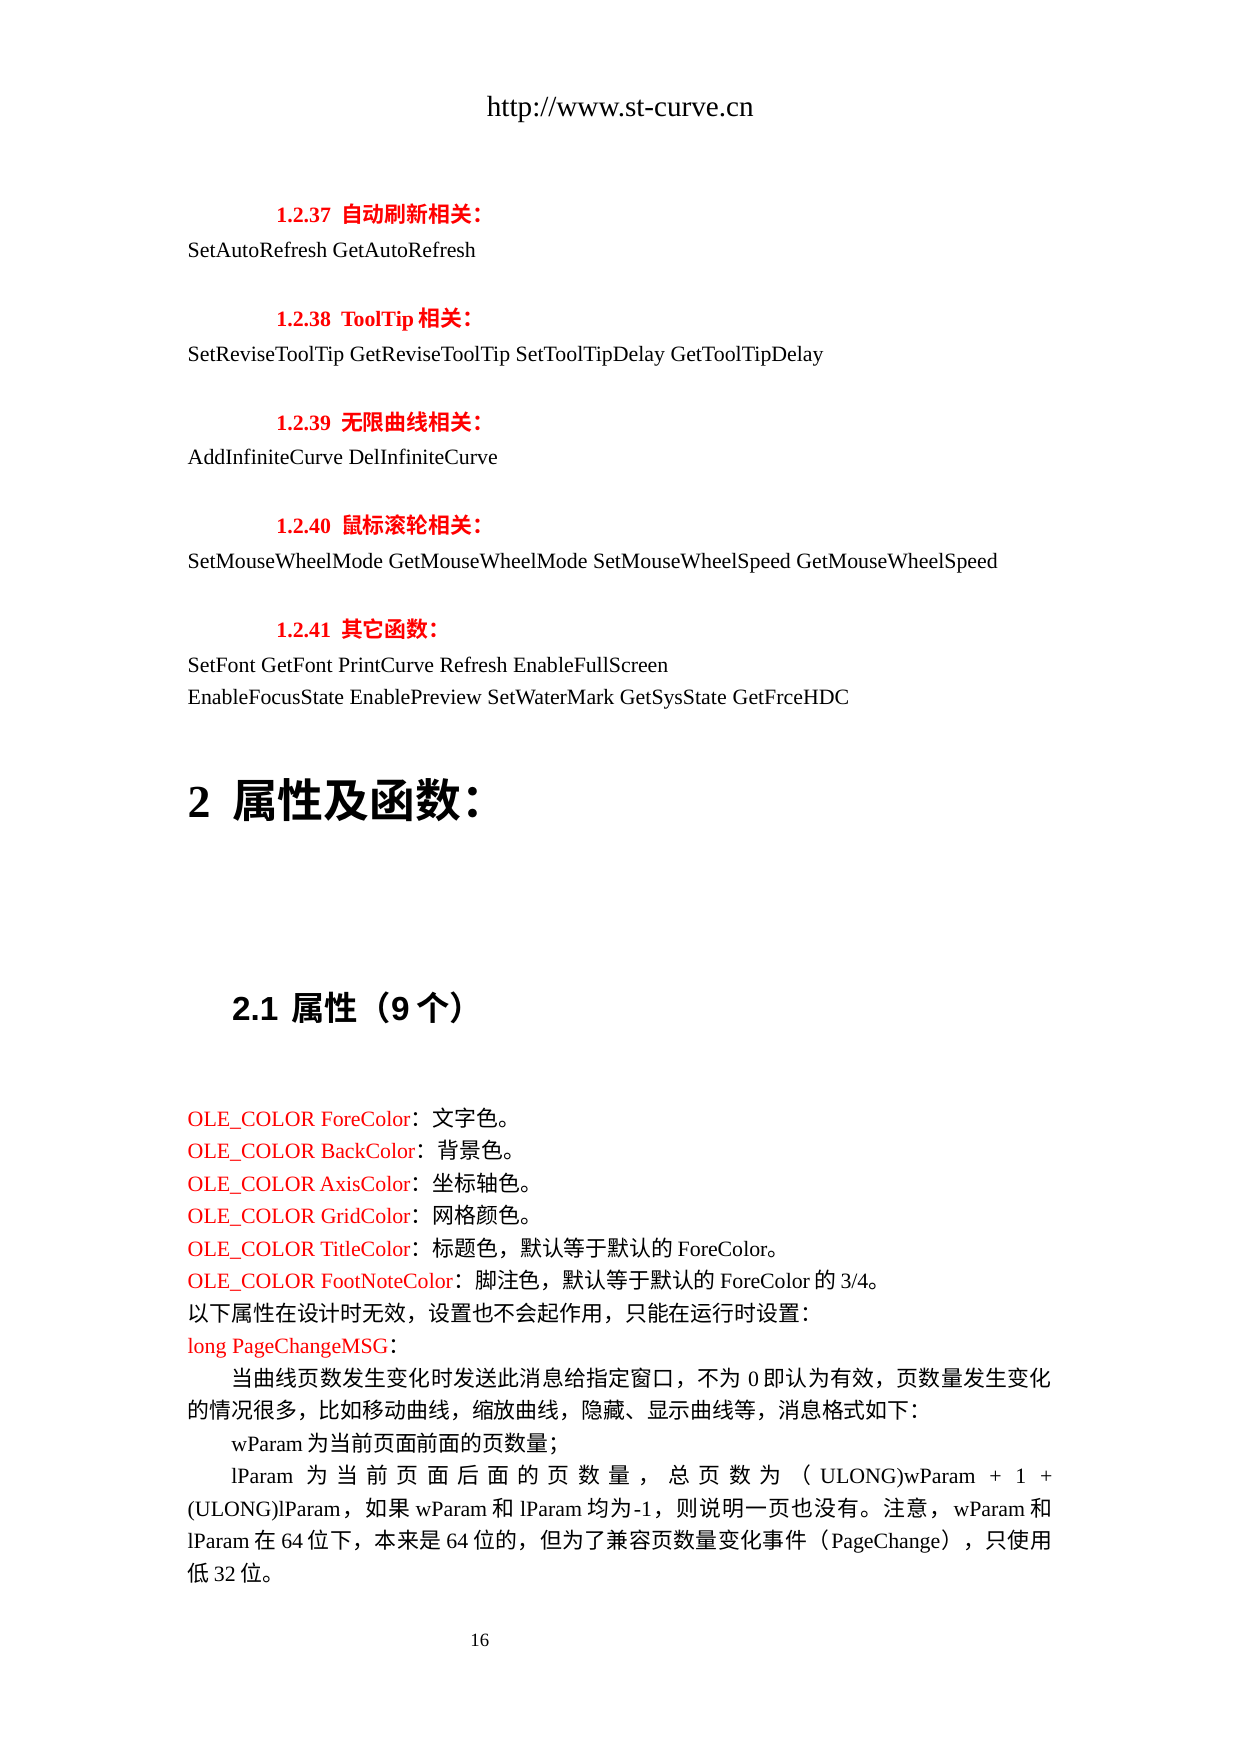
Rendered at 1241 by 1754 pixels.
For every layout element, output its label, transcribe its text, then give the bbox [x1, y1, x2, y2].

subtitle 无限曲线相关： [276, 404, 1053, 437]
text AddInfiniteCurve DelInfiniteCurve [187, 441, 1053, 473]
text long PageChangeMSG： [187, 1328, 1053, 1361]
text OLE_COLOR TitleColor：标题色，默认等于默认的ForeColor。 [187, 1231, 1053, 1263]
text 以下属性在设计时无效，设置也不会起作用，只能在运行时设置： [187, 1296, 1053, 1328]
subtitle 属性（9个） [232, 973, 1053, 1038]
subtitle 自动刷新相关： [276, 197, 1053, 229]
subtitle ToolTip相关： [276, 300, 1053, 333]
subtitle 属性及函数： [187, 749, 1053, 846]
subtitle 鼠标滚轮相关： [276, 508, 1053, 540]
text OLE_COLOR BackColor：背景色。 [187, 1133, 1053, 1166]
text lParam为当前页面后面的页数量，总页数为（ULONG)wParam + 1 + (ULONG)lParam，如果wParam和lParam均为-1，则说明一页也没有。注意，wParam和lParam在64位下，本来是64位的，但为了兼容页数量变化事件（PageChange），只使用低32位。 [187, 1458, 1053, 1588]
text SetMouseWheelMode GetMouseWheelMode SetMouseWheelSpeed GetMouseWheelSpeed [187, 544, 1053, 577]
text SetAutoRefresh GetAutoRefresh [187, 233, 1053, 266]
text OLE_COLOR AxisColor：坐标轴色。 [187, 1166, 1053, 1198]
text OLE_COLOR ForeColor：文字色。 [187, 1101, 1053, 1133]
text EnableFocusState EnablePreview SetWaterMark GetSysState GetFrceHDC [187, 681, 1053, 713]
text 当曲线页数发生变化时发送此消息给指定窗口，不为0即认为有效，页数量发生变化的情况很多，比如移动曲线，缩放曲线，隐藏、显示曲线等，消息格式如下： [187, 1361, 1053, 1426]
text OLE_COLOR FootNoteColor：脚注色，默认等于默认的ForeColor的3/4。 [187, 1263, 1053, 1296]
text OLE_COLOR GridColor：网格颜色。 [187, 1198, 1053, 1231]
text SetFont GetFont PrintCurve Refresh EnableFullScreen [187, 648, 1053, 681]
subtitle 其它函数： [276, 612, 1053, 644]
text wParam为当前页面前面的页数量； [187, 1426, 1053, 1458]
text SetReviseToolTip GetReviseToolTip SetToolTipDelay GetToolTipDelay [187, 337, 1053, 369]
